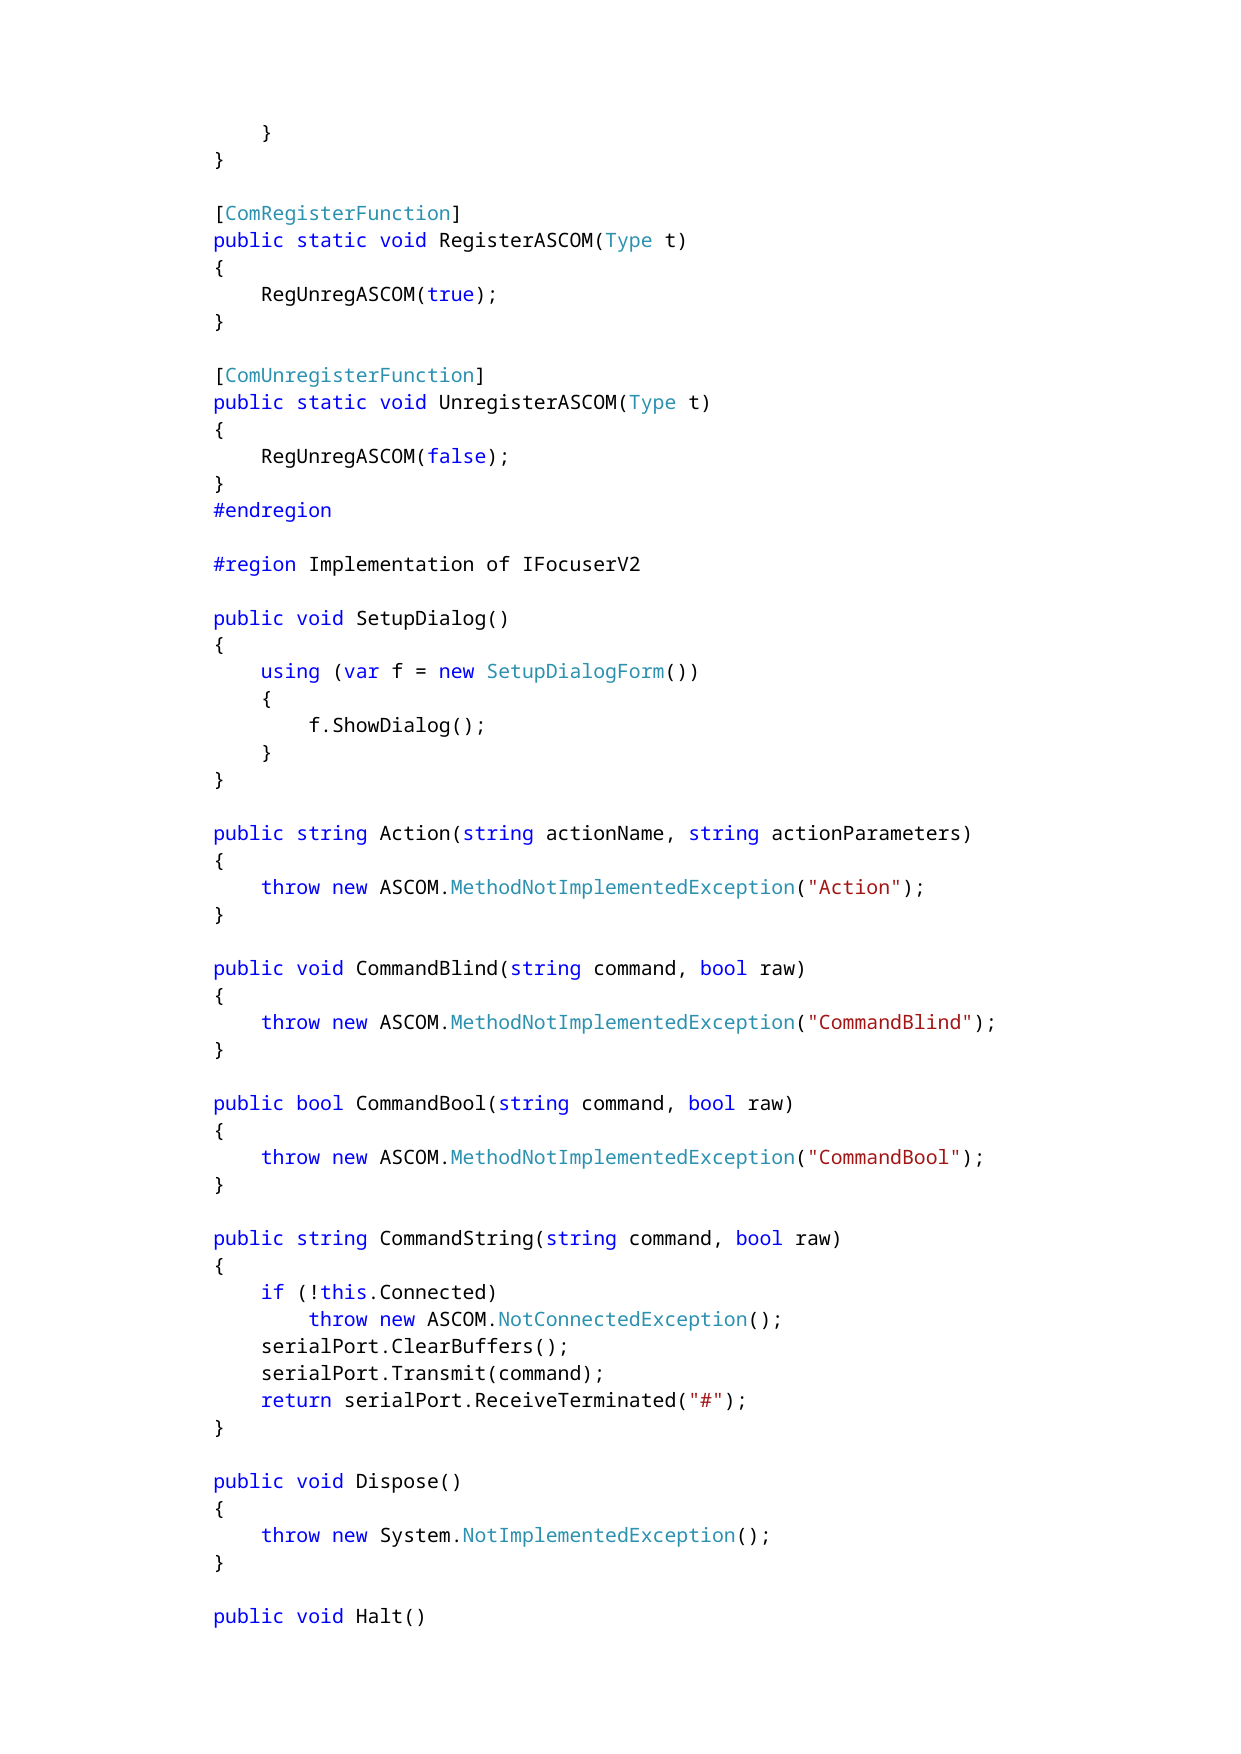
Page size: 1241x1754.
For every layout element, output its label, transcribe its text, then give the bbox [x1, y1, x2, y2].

text throw new ASCOM.MethodNotImplementedException("CommandBool"); [118, 1143, 1122, 1170]
text } [118, 145, 1122, 172]
text public string CommandString(string command, bool raw) [118, 1224, 1122, 1251]
text if (!this.Connected) [118, 1278, 1122, 1305]
text public string Action(string actionName, string actionParameters) [118, 819, 1122, 847]
text } [118, 739, 1122, 766]
text public void Halt() [118, 1602, 1122, 1629]
text RegUnregASCOM(true); [118, 280, 1122, 307]
text } [118, 1548, 1122, 1575]
text public void CommandBlind(string command, bool raw) [118, 954, 1122, 981]
text return serialPort.ReceiveTerminated("#"); [118, 1386, 1122, 1413]
text RegUnregASCOM(false); [118, 442, 1122, 469]
text { [118, 631, 1122, 658]
text } [118, 118, 1122, 145]
text } [118, 1413, 1122, 1440]
text { [118, 1251, 1122, 1278]
text f.ShowDialog(); [118, 712, 1122, 739]
text } [118, 469, 1122, 496]
text } [118, 766, 1122, 793]
text { [118, 847, 1122, 873]
text #region Implementation of IFocuserV2 [118, 550, 1122, 577]
text } [118, 1035, 1122, 1062]
text public static void UnregisterASCOM(Type t) [118, 388, 1122, 415]
text public static void RegisterASCOM(Type t) [118, 226, 1122, 253]
text #endregion [118, 496, 1122, 523]
text throw new ASCOM.NotConnectedException(); [118, 1305, 1122, 1332]
text { [118, 1116, 1122, 1143]
text throw new ASCOM.MethodNotImplementedException("Action"); [118, 873, 1122, 901]
text serialPort.Transmit(command); [118, 1359, 1122, 1386]
text { [118, 685, 1122, 712]
text } [118, 901, 1122, 927]
text [ComUnregisterFunction] [118, 361, 1122, 388]
text public bool CommandBool(string command, bool raw) [118, 1089, 1122, 1116]
text throw new ASCOM.MethodNotImplementedException("CommandBlind"); [118, 1008, 1122, 1035]
text [ComRegisterFunction] [118, 199, 1122, 226]
text throw new System.NotImplementedException(); [118, 1521, 1122, 1548]
text using (var f = new SetupDialogForm()) [118, 658, 1122, 685]
text serialPort.ClearBuffers(); [118, 1332, 1122, 1359]
text { [118, 415, 1122, 442]
text { [118, 253, 1122, 280]
text { [118, 1494, 1122, 1521]
text } [118, 1170, 1122, 1197]
text public void SetupDialog() [118, 604, 1122, 631]
text public void Dispose() [118, 1467, 1122, 1494]
text } [118, 307, 1122, 334]
text { [118, 981, 1122, 1008]
